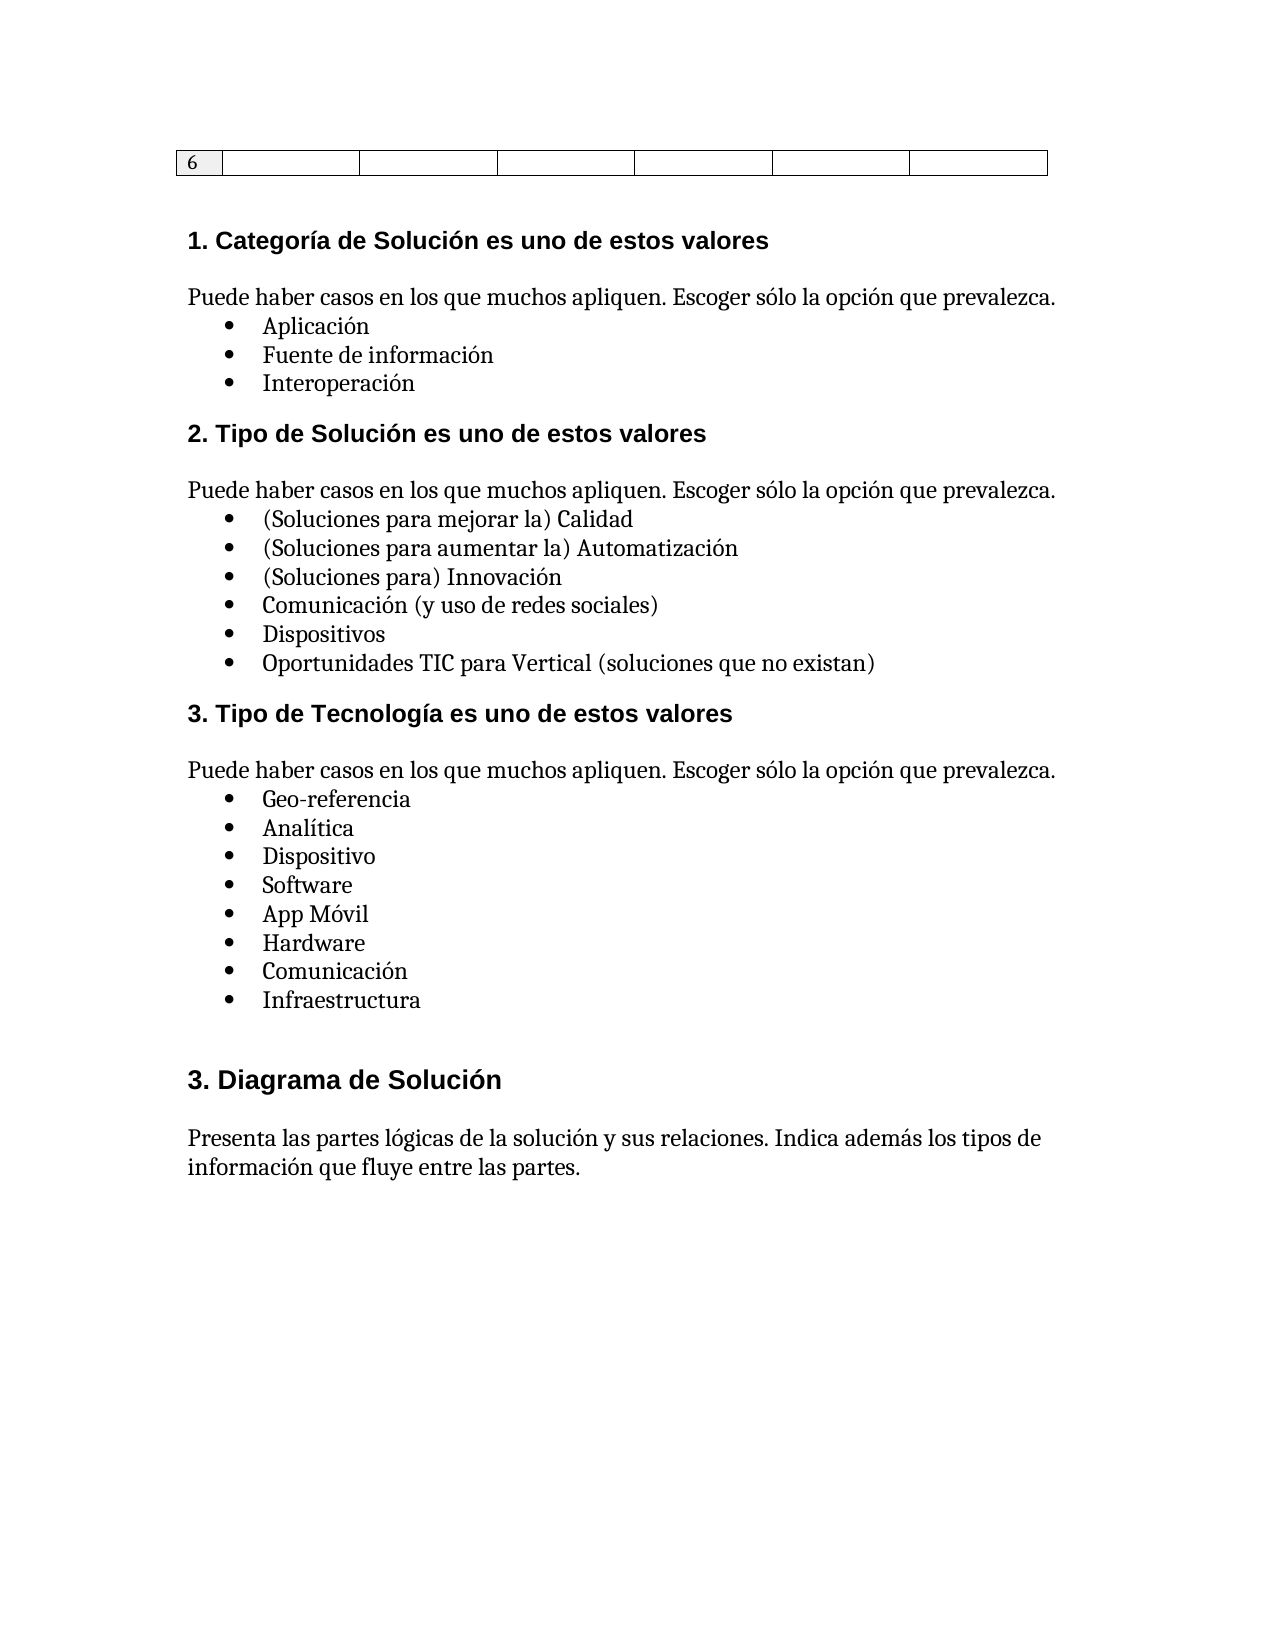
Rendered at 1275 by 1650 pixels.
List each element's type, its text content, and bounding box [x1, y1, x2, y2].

list Aplicación [225, 312, 1087, 341]
table_cell [498, 151, 634, 175]
list Interoperación [225, 369, 1087, 398]
table_cell [910, 151, 1047, 175]
text Presenta las partes lógicas de la solución y sus relaciones. Indica además los tipos de información que fluye entre las partes. [187, 1096, 1087, 1182]
subtitle 3. Tipo de Tecnología es uno de estos valores [187, 698, 1087, 727]
list Comunicación (y uso de redes sociales) [225, 591, 1087, 620]
list Dispositivos [225, 620, 1087, 649]
table_cell [635, 151, 772, 175]
table_cell 6 [177, 151, 222, 175]
list Fuente de información [225, 341, 1087, 369]
list Infraestructura [225, 986, 1087, 1015]
subtitle 1. Categoría de Solución es uno de estos valores [187, 226, 1087, 254]
list Oportunidades TIC para Vertical (soluciones que no existan) [225, 649, 1087, 678]
list Geo-referencia [225, 785, 1087, 813]
list (Soluciones para mejorar la) Calidad [225, 505, 1087, 534]
table_cell [223, 151, 359, 175]
list (Soluciones para) Innovación [225, 563, 1087, 591]
list App Móvil [225, 900, 1087, 928]
text Puede haber casos en los que muchos apliquen. Escoger sólo la opción que prevalezca. [187, 448, 1087, 505]
subtitle 2. Tipo de Solución es uno de estos valores [187, 419, 1087, 448]
list Hardware [225, 928, 1087, 957]
list Analítica [225, 813, 1087, 842]
list Dispositivo [225, 842, 1087, 871]
table_cell [360, 151, 497, 175]
text Puede haber casos en los que muchos apliquen. Escoger sólo la opción que prevalezca. [187, 727, 1087, 785]
list (Soluciones para aumentar la) Automatización [225, 534, 1087, 563]
subtitle 3. Diagrama de Solución [187, 1064, 1087, 1096]
list Software [225, 871, 1087, 900]
table_cell [773, 151, 909, 175]
text Puede haber casos en los que muchos apliquen. Escoger sólo la opción que prevalezca. [187, 254, 1087, 312]
list Comunicación [225, 957, 1087, 986]
